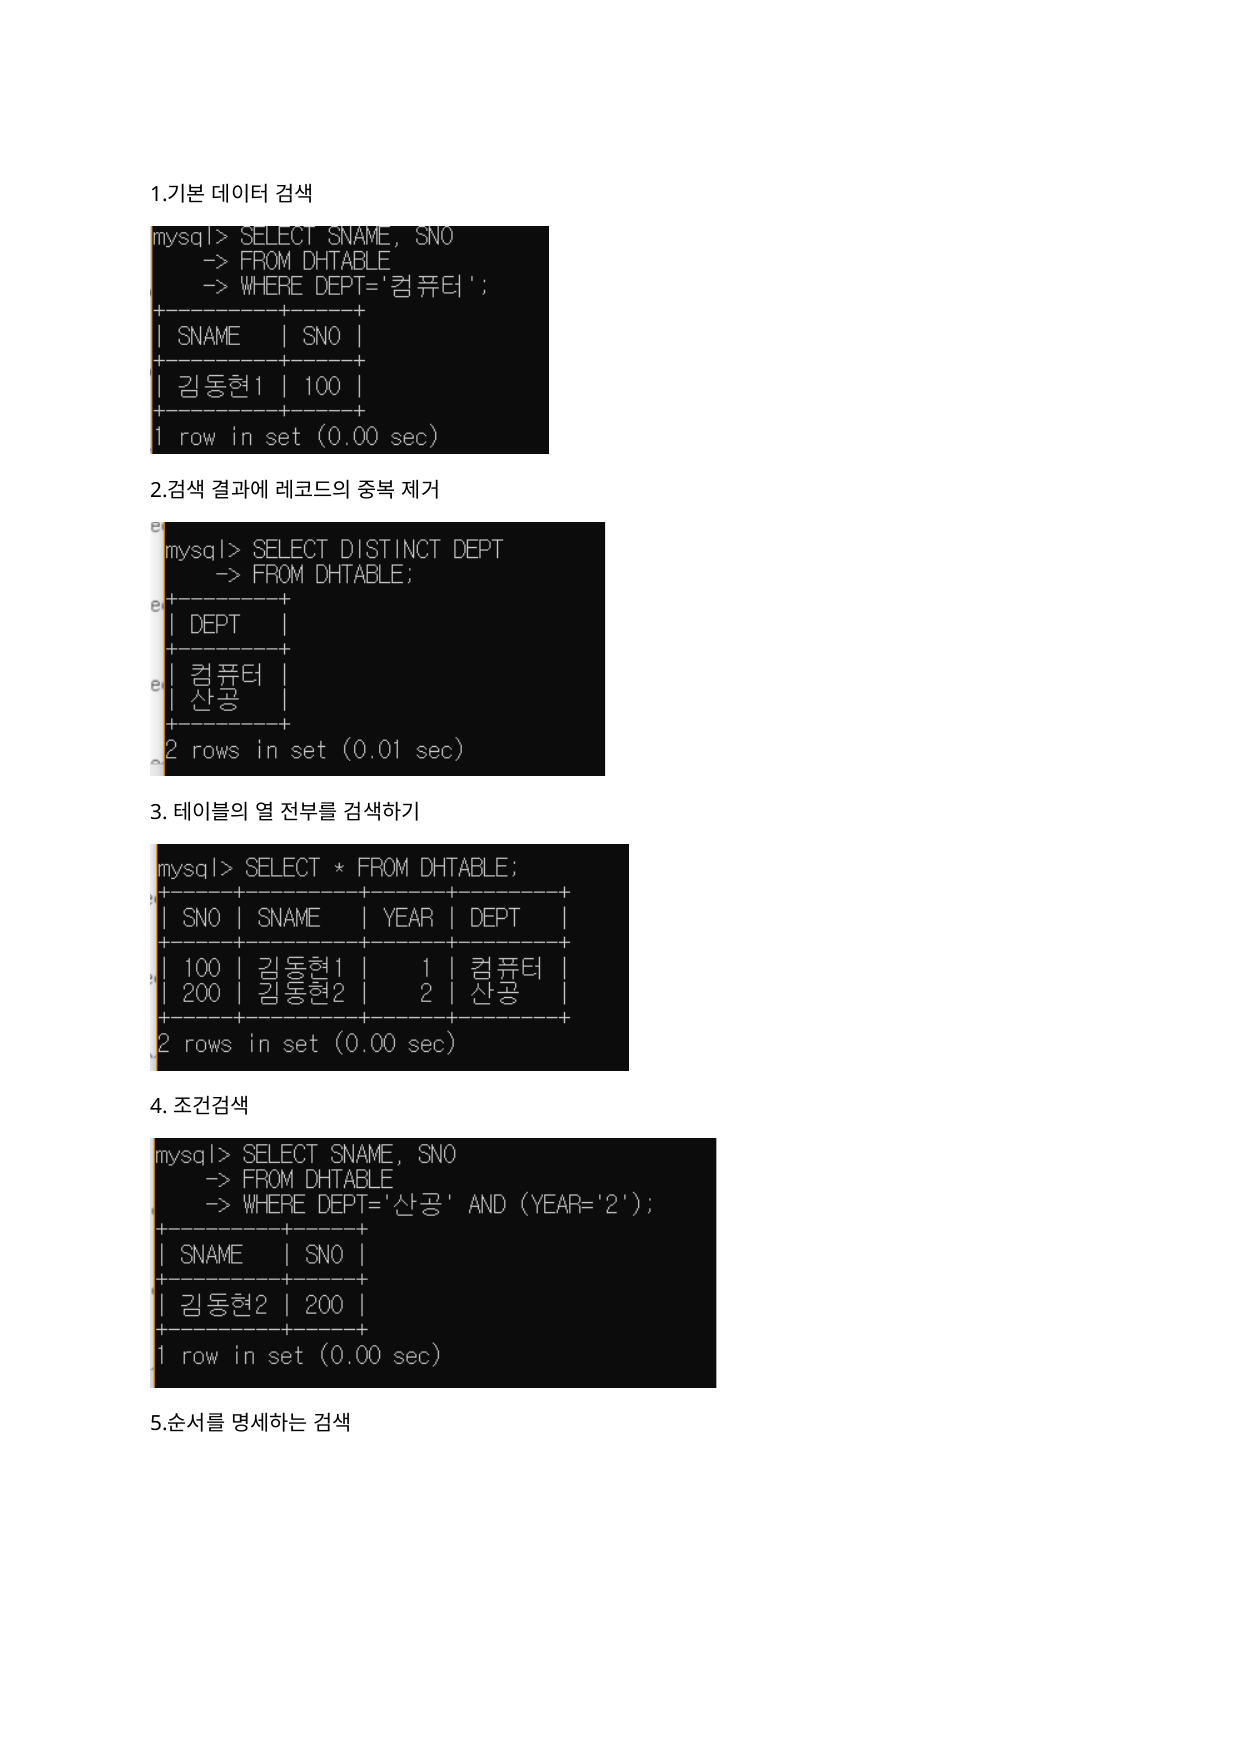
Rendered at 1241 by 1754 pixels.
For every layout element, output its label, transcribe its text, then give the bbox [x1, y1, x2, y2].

text 1.기본 데이터 검색 [150, 177, 1090, 207]
picture [150, 226, 549, 454]
text 4. 조건검색 [150, 1089, 1090, 1120]
text 2.검색 결과에 레코드의 중복 제거 [150, 473, 1090, 503]
picture [150, 522, 605, 776]
text 5.순서를 명세하는 검색 [150, 1406, 1090, 1437]
picture [150, 844, 629, 1071]
text 3. 테이블의 열 전부를 검색하기 [150, 795, 1090, 825]
picture [150, 1138, 717, 1388]
